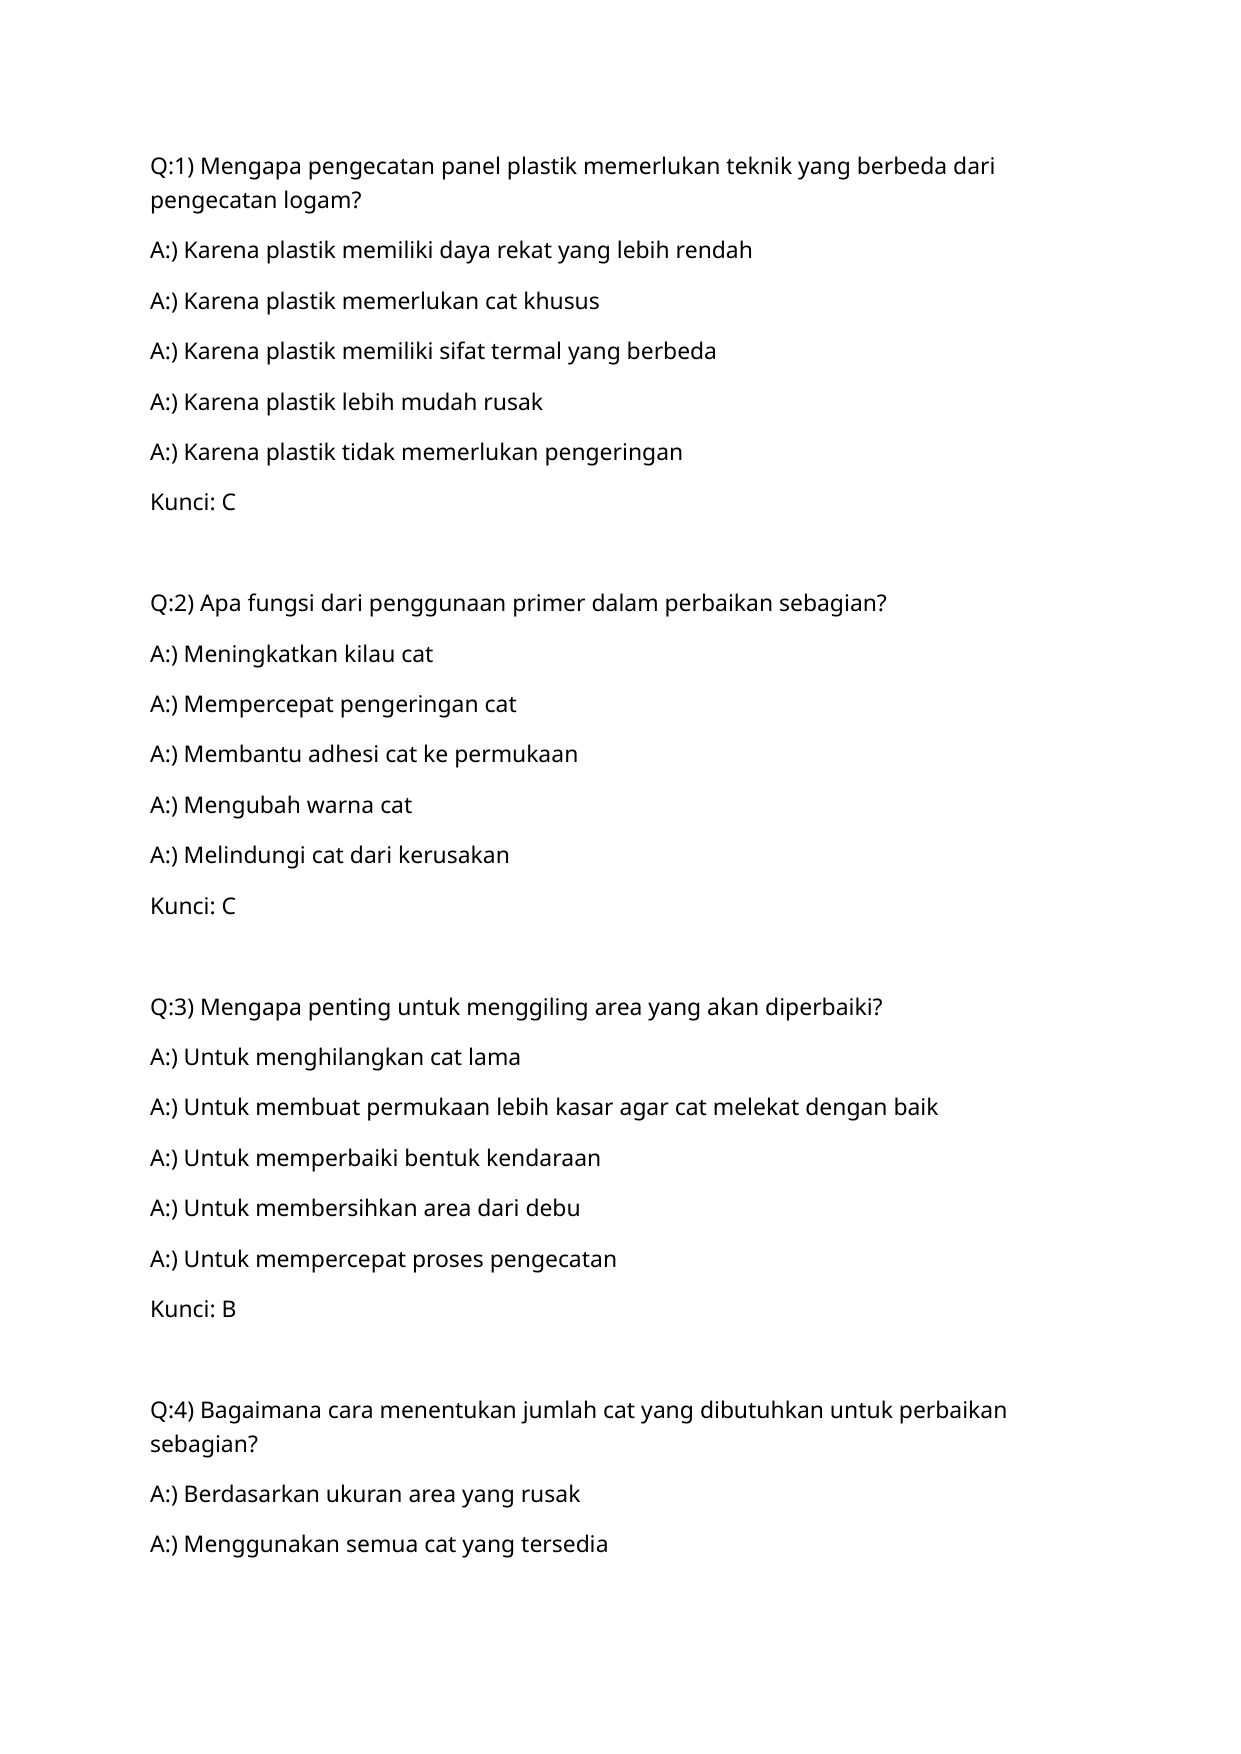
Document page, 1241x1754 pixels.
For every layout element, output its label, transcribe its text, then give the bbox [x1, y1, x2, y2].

text A:) Berdasarkan ukuran area yang rusak [150, 1478, 1090, 1509]
text A:) Karena plastik memiliki sifat termal yang berbeda [150, 335, 1090, 366]
text A:) Untuk mempercepat proses pengecatan [150, 1242, 1090, 1274]
text A:) Membantu adhesi cat ke permukaan [150, 738, 1090, 769]
text A:) Untuk memperbaiki bentuk kendaraan [150, 1142, 1090, 1173]
text A:) Karena plastik memerlukan cat khusus [150, 284, 1090, 316]
text A:) Karena plastik tidak memerlukan pengeringan [150, 436, 1090, 467]
text A:) Mempercepat pengeringan cat [150, 688, 1090, 719]
text A:) Mengubah warna cat [150, 789, 1090, 820]
text A:) Untuk membuat permukaan lebih kasar agar cat melekat dengan baik [150, 1091, 1090, 1122]
text A:) Untuk menghilangkan cat lama [150, 1041, 1090, 1072]
text Q:2) Apa fungsi dari penggunaan primer dalam perbaikan sebagian? [150, 587, 1090, 618]
text A:) Karena plastik memiliki daya rekat yang lebih rendah [150, 234, 1090, 265]
text Kunci: B [150, 1293, 1090, 1324]
text A:) Meningkatkan kilau cat [150, 637, 1090, 669]
text A:) Karena plastik lebih mudah rusak [150, 385, 1090, 417]
text Q:4) Bagaimana cara menentukan jumlah cat yang dibutuhkan untuk perbaikan sebagian? [150, 1394, 1090, 1459]
text A:) Untuk membersihkan area dari debu [150, 1192, 1090, 1223]
text A:) Melindungi cat dari kerusakan [150, 839, 1090, 870]
text A:) Menggunakan semua cat yang tersedia [150, 1528, 1090, 1559]
text Kunci: C [150, 889, 1090, 921]
text Kunci: C [150, 486, 1090, 517]
text Q:1) Mengapa pengecatan panel plastik memerlukan teknik yang berbeda dari pengecatan logam? [150, 150, 1090, 215]
text Q:3) Mengapa penting untuk menggiling area yang akan diperbaiki? [150, 990, 1090, 1022]
